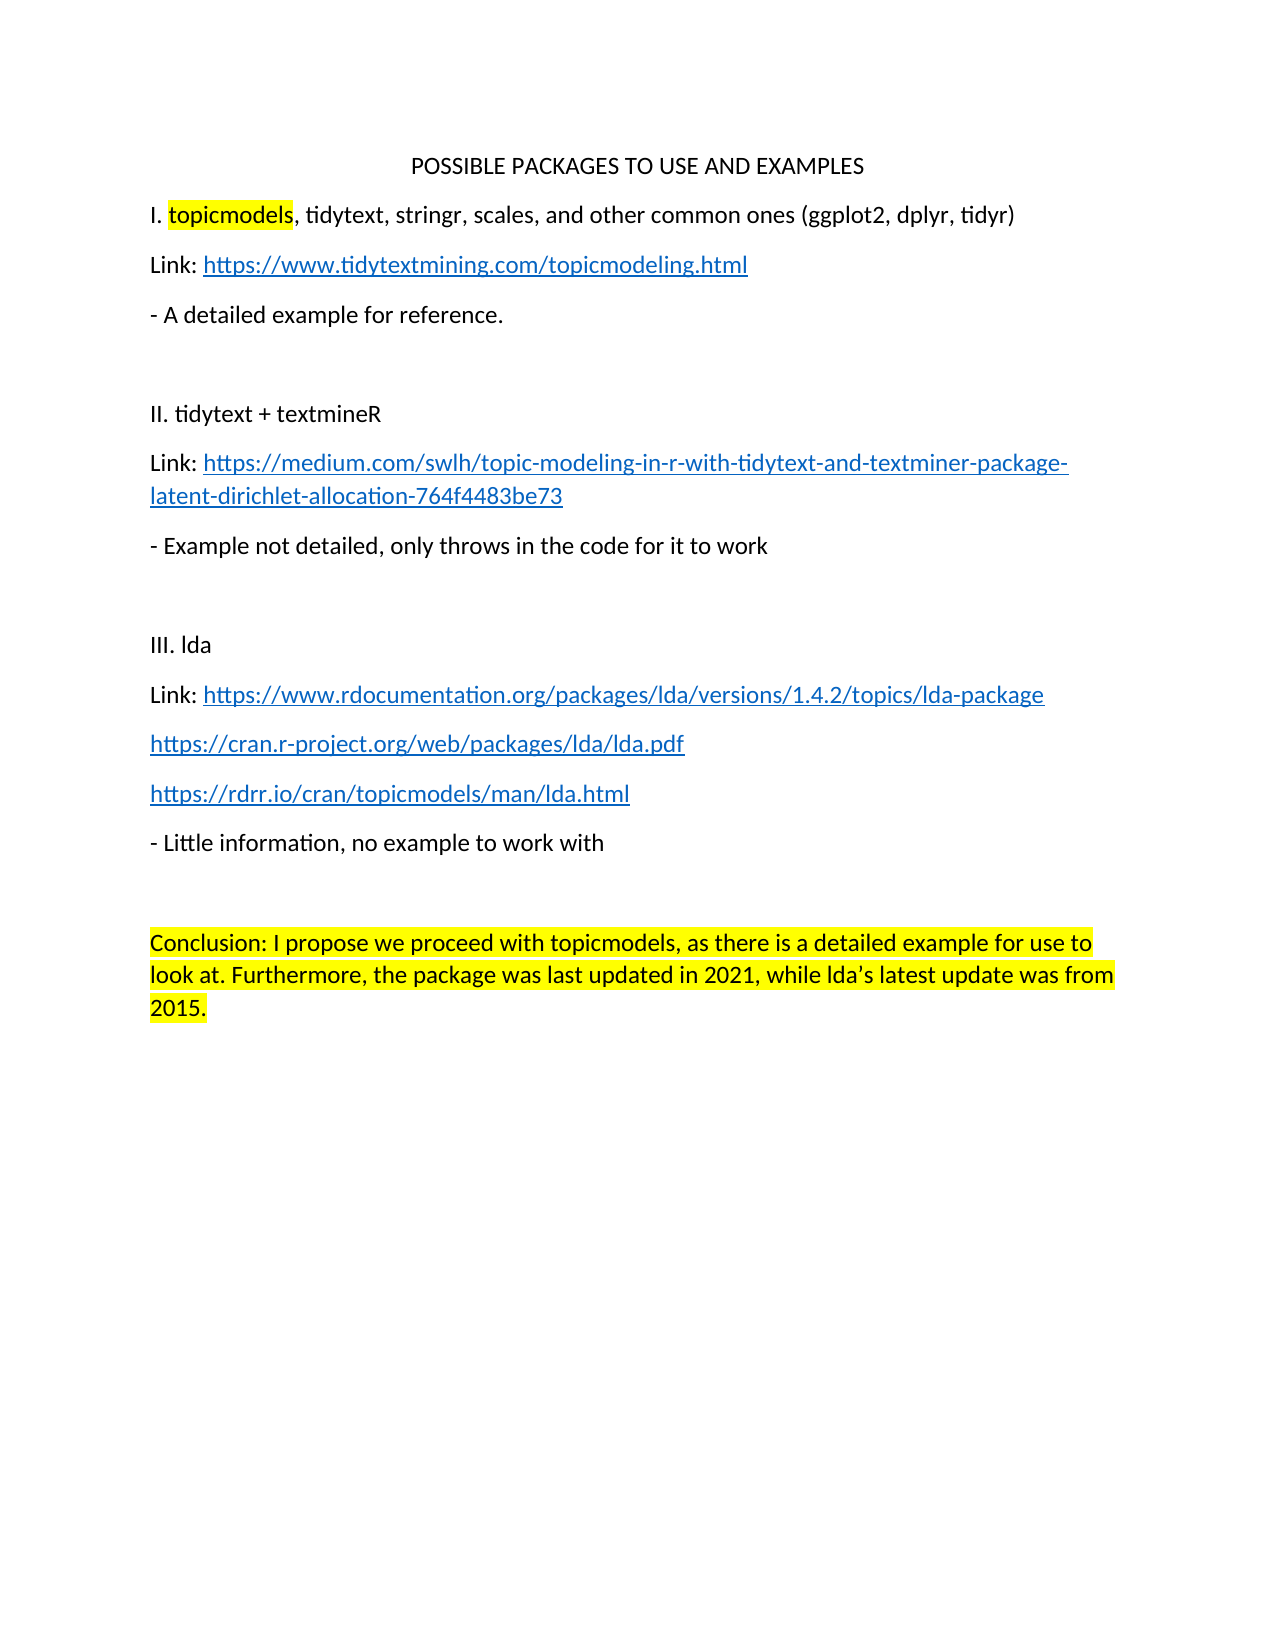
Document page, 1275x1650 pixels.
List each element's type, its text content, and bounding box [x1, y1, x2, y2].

text Conclusion: I propose we proceed with topicmodels, as there is a detailed example for use to look at. Furthermore, the package was last updated in 2021, while lda’s latest update was from 2015. [150, 927, 1125, 1023]
text - Example not detailed, only throws in the code for it to work [150, 530, 1125, 561]
text III. lda [150, 629, 1125, 660]
text Link: https://www.rdocumentation.org/packages/lda/versions/1.4.2/topics/lda-package [150, 679, 1125, 709]
text https://cran.r-project.org/web/packages/lda/lda.pdf [150, 728, 1125, 759]
text - Little information, no example to work with [150, 827, 1125, 858]
text II. tidytext + textmineR [150, 398, 1125, 428]
text Link: https://www.tidytextmining.com/topicmodeling.html [150, 249, 1125, 280]
text POSSIBLE PACKAGES TO USE AND EXAMPLES [150, 150, 1125, 181]
text Link: https://medium.com/swlh/topic-modeling-in-r-with-tidytext-and-textminer-package-latent-dirichlet-allocation-764f4483be73 [150, 447, 1125, 511]
text - A detailed example for reference. [150, 299, 1125, 329]
text I. topicmodels, tidytext, stringr, scales, and other common ones (ggplot2, dplyr, tidyr) [150, 199, 1125, 230]
text https://rdrr.io/cran/topicmodels/man/lda.html [150, 778, 1125, 808]
